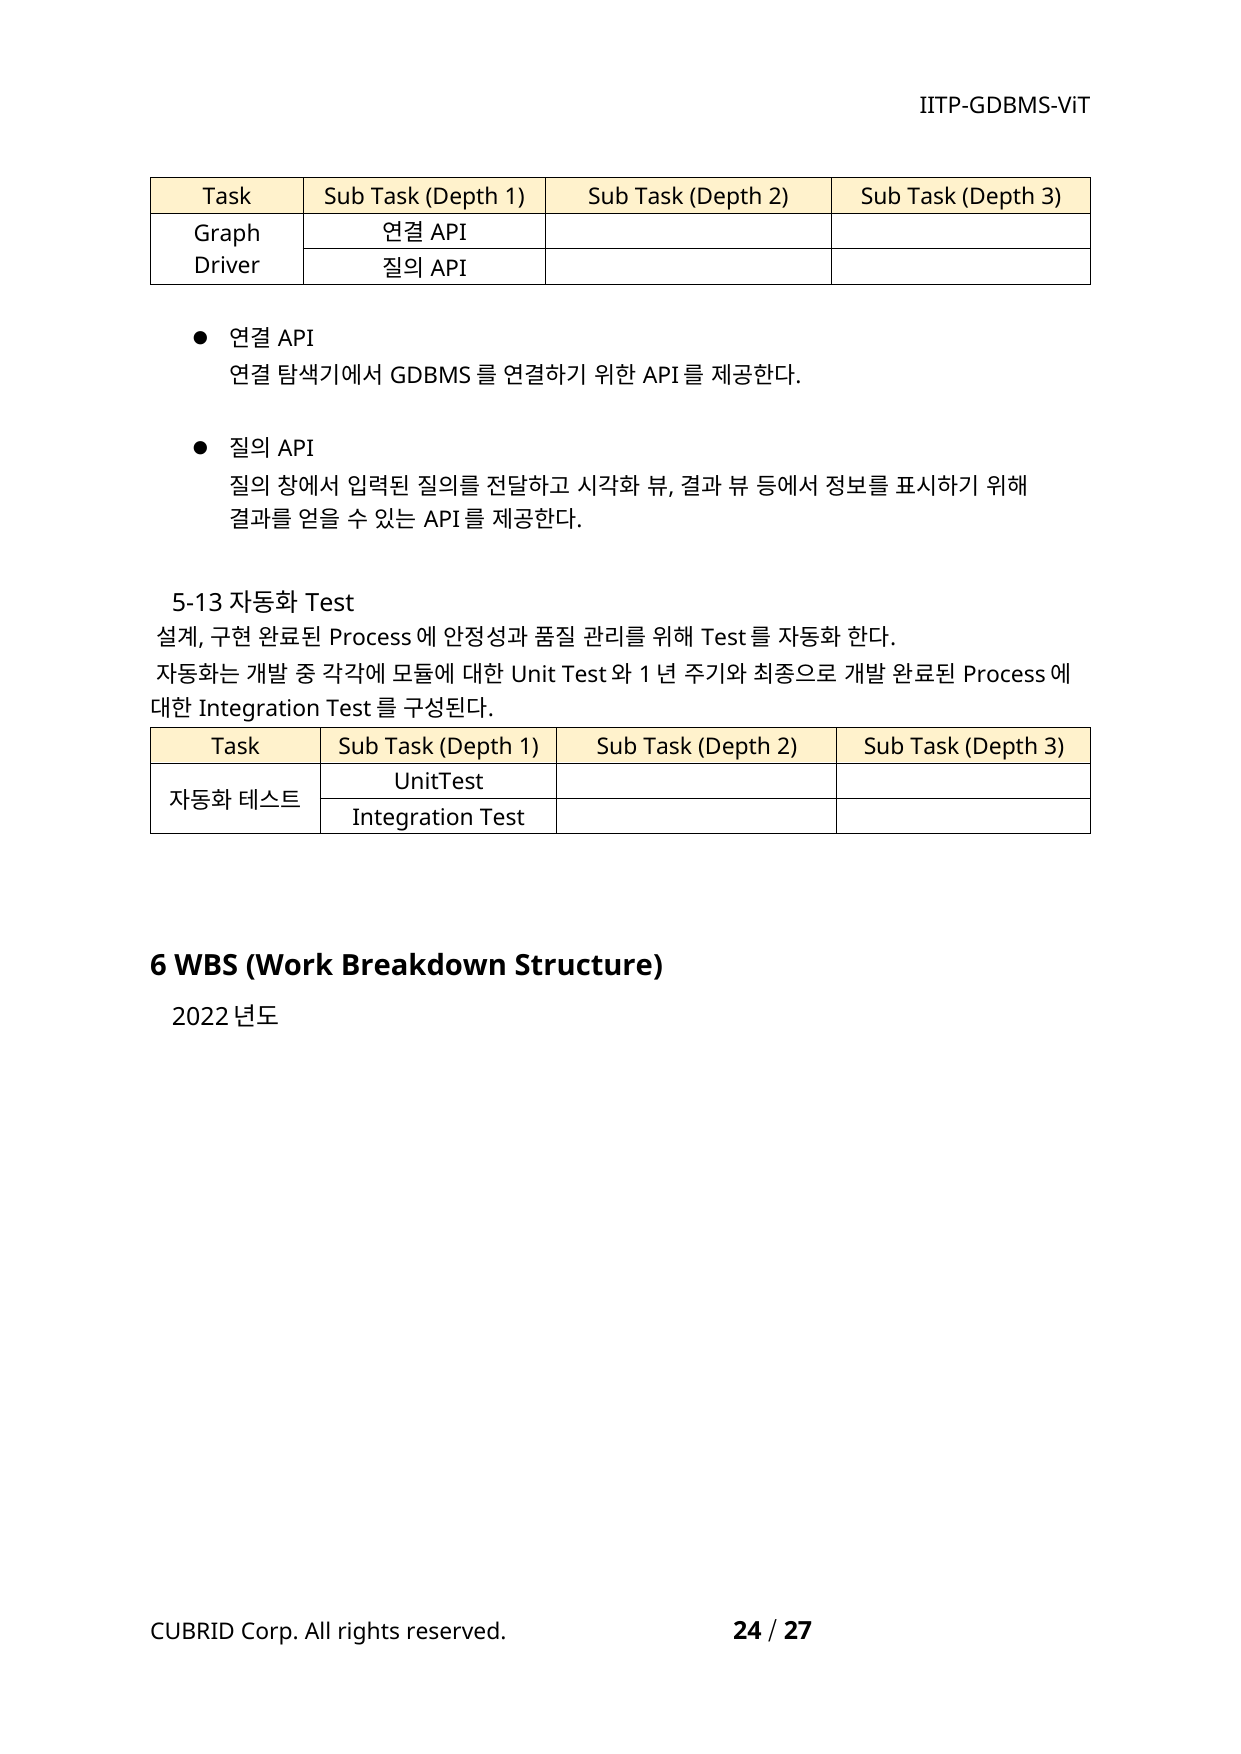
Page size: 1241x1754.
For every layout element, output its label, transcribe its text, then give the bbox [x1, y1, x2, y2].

list 연결 탐색기에서 GDBMS를 연결하기 위한 API를 제공한다. [229, 357, 1090, 391]
table_header Sub Task (Depth 1) [304, 178, 545, 213]
table_cell [837, 764, 1090, 798]
subtitle 5-13 자동화 Test [172, 582, 1069, 619]
table_cell [557, 764, 836, 798]
table_cell [832, 249, 1090, 283]
table_header Sub Task (Depth 2) [546, 178, 831, 213]
list 질의 창에서 입력된 질의를 전달하고 시각화 뷰, 결과 뷰 등에서 정보를 표시하기 위해 결과를 얻을 수 있는 API를 제공한다. [229, 468, 1090, 534]
table_cell Integration Test [321, 799, 556, 833]
table_cell UnitTest [321, 764, 556, 798]
subtitle 2022년도 [172, 997, 1069, 1033]
list 질의 API [192, 430, 1090, 464]
table_cell Graph Driver [151, 214, 303, 283]
table_cell 자동화 테스트 [151, 764, 320, 833]
table_header Sub Task (Depth 3) [837, 728, 1090, 762]
table_cell 연결 API [304, 214, 545, 248]
table_cell [546, 214, 831, 248]
text 자동화는 개발 중 각각에 모듈에 대한 Unit Test와 1년 주기와 최종으로 개발 완료된 Process에 대한 Integration Test를 구성된다. [150, 656, 1090, 723]
list 연결 API [192, 320, 1090, 353]
table_cell 질의 API [304, 249, 545, 283]
table_cell [832, 214, 1090, 248]
table_cell [837, 799, 1090, 833]
table_cell [546, 249, 831, 283]
table_header Sub Task (Depth 1) [321, 728, 556, 762]
subtitle 6 WBS (Work Breakdown Structure) [150, 945, 1090, 984]
table_header Task [151, 728, 320, 762]
table_cell [557, 799, 836, 833]
text 설계, 구현 완료된 Process에 안정성과 품질 관리를 위해 Test를 자동화 한다. [150, 619, 1090, 652]
table_header Task [151, 178, 303, 213]
table_header Sub Task (Depth 2) [557, 728, 836, 762]
table_header Sub Task (Depth 3) [832, 178, 1090, 213]
